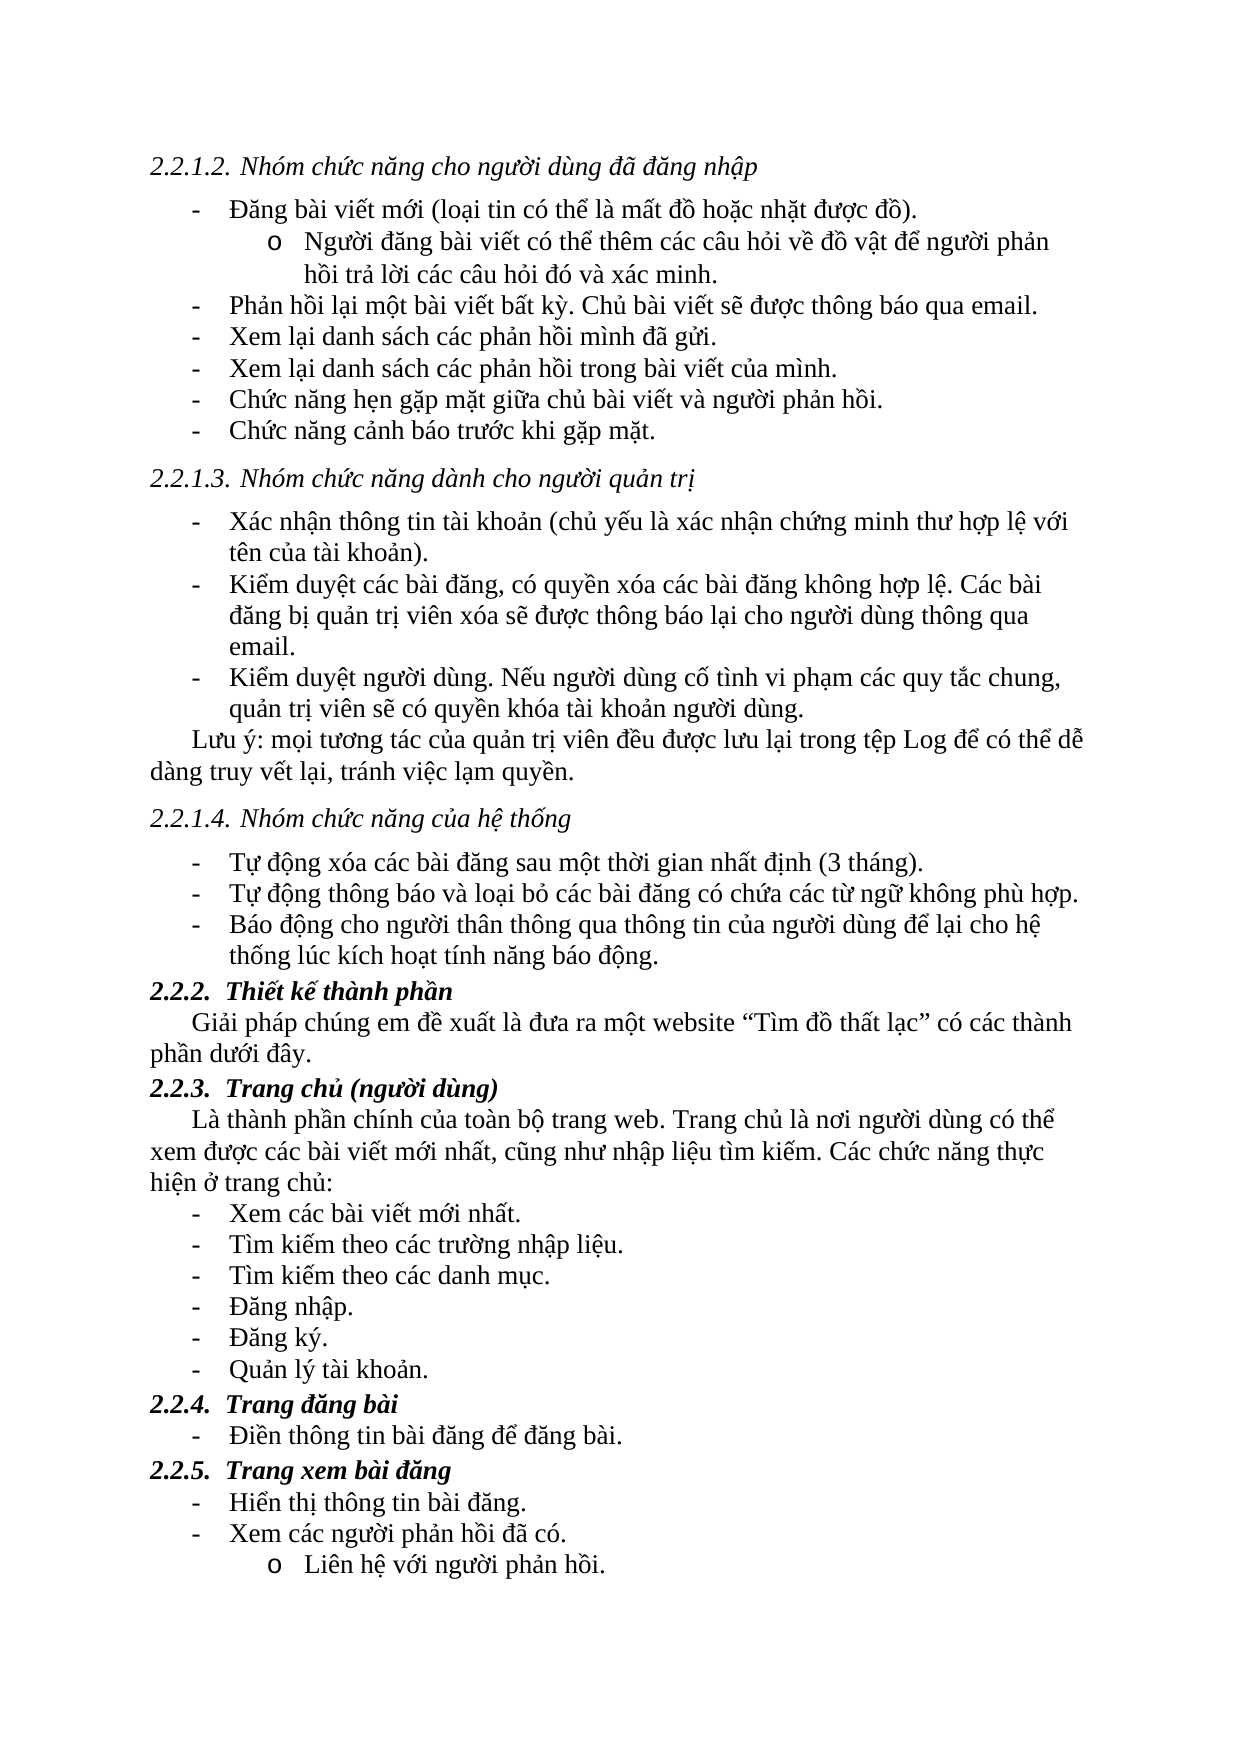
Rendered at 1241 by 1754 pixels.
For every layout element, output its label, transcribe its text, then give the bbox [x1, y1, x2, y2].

list Quản lý tài khoản. [191, 1353, 1090, 1384]
list Đăng nhập. [191, 1290, 1090, 1322]
list Xem lại danh sách các phản hồi trong bài viết của mình. [191, 352, 1090, 383]
list Xem lại danh sách các phản hồi mình đã gửi. [191, 321, 1090, 352]
list Điền thông tin bài đăng để đăng bài. [191, 1419, 1090, 1450]
list Phản hồi lại một bài viết bất kỳ. Chủ bài viết sẽ được thông báo qua email. [191, 289, 1090, 321]
list Tự động xóa các bài đăng sau một thời gian nhất định (3 tháng). [191, 846, 1090, 877]
text Giải pháp chúng em đề xuất là đưa ra một website “Tìm đồ thất lạc” có các thành phần dưới đây. [150, 1006, 1090, 1068]
text Là thành phần chính của toàn bộ trang web. Trang chủ là nơi người dùng có thể xem được các bài viết mới nhất, cũng như nhập liệu tìm kiếm. Các chức năng thực hiện ở trang chủ: [150, 1103, 1090, 1197]
list Tìm kiếm theo các trường nhập liệu. [191, 1228, 1090, 1259]
list Kiểm duyệt các bài đăng, có quyền xóa các bài đăng không hợp lệ. Các bài đăng bị quản trị viên xóa sẽ được thông báo lại cho người dùng thông qua email. [191, 568, 1090, 661]
subtitle Nhóm chức năng dành cho người quản trị [150, 462, 1090, 493]
list Đăng bài viết mới (loại tin có thể là mất đồ hoặc nhặt được đồ). [191, 194, 1090, 225]
list Liên hệ với người phản hồi. [266, 1548, 1090, 1581]
subtitle Trang chủ (người dùng) [150, 1072, 1090, 1103]
list Tự động thông báo và loại bỏ các bài đăng có chứa các từ ngữ không phù hợp. [191, 877, 1090, 908]
list Hiển thị thông tin bài đăng. [191, 1486, 1090, 1517]
list Báo động cho người thân thông qua thông tin của người dùng để lại cho hệ thống lúc kích hoạt tính năng báo động. [191, 908, 1090, 971]
subtitle Nhóm chức năng của hệ thống [150, 802, 1090, 833]
list Chức năng cảnh báo trước khi gặp mặt. [191, 414, 1090, 445]
list Tìm kiếm theo các danh mục. [191, 1259, 1090, 1290]
subtitle Thiết kế thành phần [150, 975, 1090, 1006]
list Người đăng bài viết có thể thêm các câu hỏi về đồ vật để người phản hồi trả lời các câu hỏi đó và xác minh. [266, 225, 1090, 289]
list Xem các bài viết mới nhất. [191, 1197, 1090, 1228]
text Lưu ý: mọi tương tác của quản trị viên đều được lưu lại trong tệp Log để có thể dễ dàng truy vết lại, tránh việc lạm quyền. [150, 723, 1090, 786]
list Đăng ký. [191, 1322, 1090, 1353]
list Chức năng hẹn gặp mặt giữa chủ bài viết và người phản hồi. [191, 383, 1090, 414]
list Kiểm duyệt người dùng. Nếu người dùng cố tình vi phạm các quy tắc chung, quản trị viên sẽ có quyền khóa tài khoản người dùng. [191, 661, 1090, 723]
subtitle Trang xem bài đăng [150, 1454, 1090, 1486]
list Xác nhận thông tin tài khoản (chủ yếu là xác nhận chứng minh thư hợp lệ với tên của tài khoản). [191, 505, 1090, 568]
subtitle Nhóm chức năng cho người dùng đã đăng nhập [150, 150, 1090, 181]
list Xem các người phản hồi đã có. [191, 1517, 1090, 1548]
subtitle Trang đăng bài [150, 1388, 1090, 1419]
